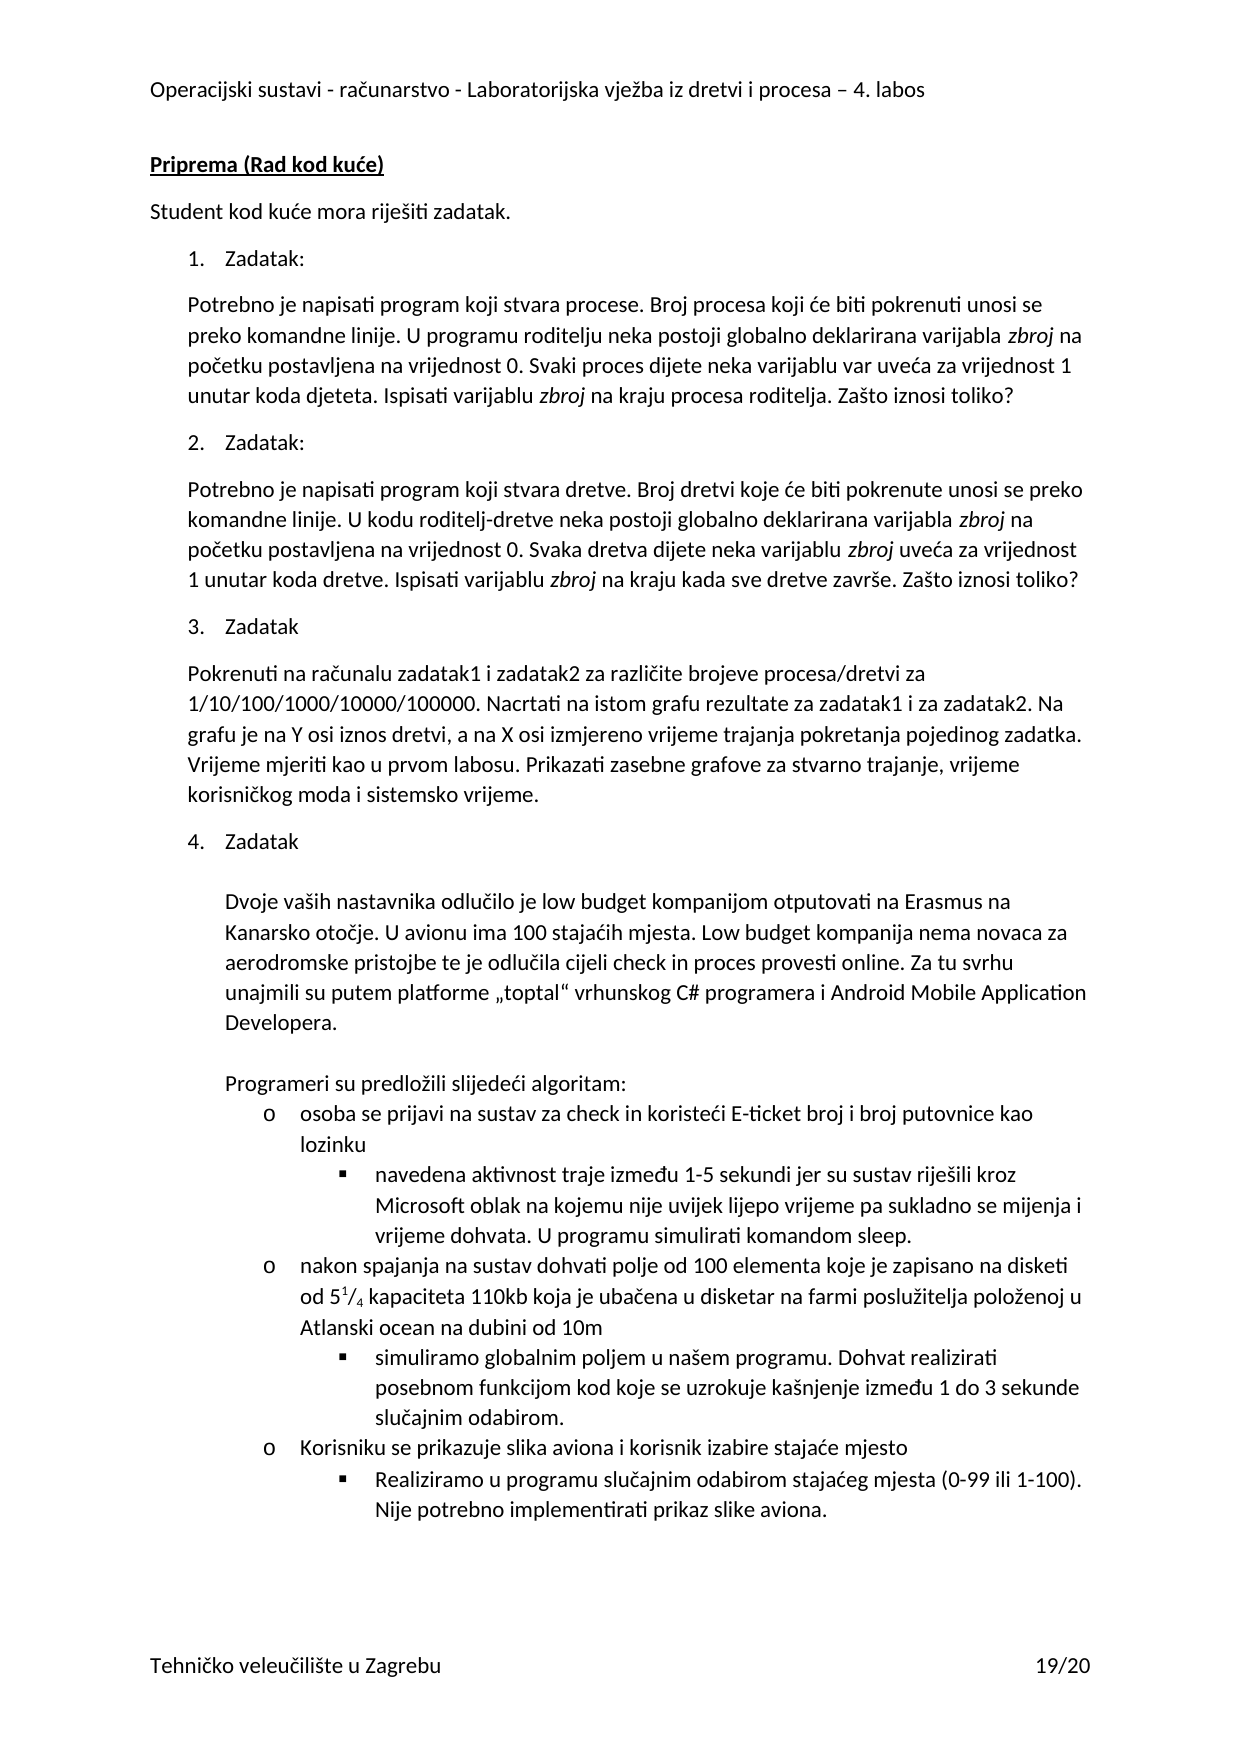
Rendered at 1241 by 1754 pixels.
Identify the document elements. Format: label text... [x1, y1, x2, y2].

list Zadatak [187, 827, 1090, 855]
text Priprema (Rad kod kuće) [150, 150, 1090, 178]
list Programeri su predložili slijedeći algoritam: [225, 1069, 1090, 1097]
list Dvoje vaših nastavnika odlučilo je low budget kompanijom otputovati na Erasmus na Kanarsko otočje. U avionu ima 100 stajaćih mjesta. Low budget kompanija nema novaca za aerodromske pristojbe te je odlučila cijeli check in proces provesti online. Za tu svrhu unajmili su putem platforme „toptal“ vrhunskog C# programera i Android Mobile Application Developera. [225, 887, 1090, 1036]
text Potrebno je napisati program koji stvara procese. Broj procesa koji će biti pokrenuti unosi se preko komandne linije. U programu roditelju neka postoji globalno deklarirana varijabla zbroj na početku postavljena na vrijednost 0. Svaki proces dijete neka varijablu var uveća za vrijednost 1 unutar koda djeteta. Ispisati varijablu zbroj na kraju procesa roditelja. Zašto iznosi toliko? [187, 291, 1090, 409]
list nakon spajanja na sustav dohvati polje od 100 elementa koje je zapisano na disketi od 51/4 kapaciteta 110kb koja je ubačena u disketar na farmi poslužitelja položenoj u Atlanski ocean na dubini od 10m [262, 1251, 1090, 1341]
text Student kod kuće mora riješiti zadatak. [150, 197, 1090, 225]
list Realiziramo u programu slučajnim odabirom stajaćeg mjesta (0-99 ili 1-100). Nije potrebno implementirati prikaz slike aviona. [337, 1465, 1090, 1523]
list osoba se prijavi na sustav za check in koristeći E-ticket broj i broj putovnice kao lozinku [262, 1099, 1090, 1158]
list Korisniku se prikazuje slika aviona i korisnik izabire stajaće mjesto [262, 1433, 1090, 1463]
list Zadatak: [187, 244, 1090, 272]
list Zadatak [187, 612, 1090, 641]
list navedena aktivnost traje između 1-5 sekundi jer su sustav riješili kroz Microsoft oblak na kojemu nije uvijek lijepo vrijeme pa sukladno se mijenja i vrijeme dohvata. U programu simulirati komandom sleep. [337, 1161, 1090, 1249]
list Zadatak: [187, 428, 1090, 456]
list simuliramo globalnim poljem u našem programu. Dohvat realizirati posebnom funkcijom kod koje se uzrokuje kašnjenje između 1 do 3 sekunde slučajnim odabirom. [337, 1343, 1090, 1431]
text Potrebno je napisati program koji stvara dretve. Broj dretvi koje će biti pokrenute unosi se preko komandne linije. U kodu roditelj-dretve neka postoji globalno deklarirana varijabla zbroj na početku postavljena na vrijednost 0. Svaka dretva dijete neka varijablu zbroj uveća za vrijednost 1 unutar koda dretve. Ispisati varijablu zbroj na kraju kada sve dretve završe. Zašto iznosi toliko? [187, 475, 1090, 594]
text Pokrenuti na računalu zadatak1 i zadatak2 za različite brojeve procesa/dretvi za 1/10/100/1000/10000/100000. Nacrtati na istom grafu rezultate za zadatak1 i za zadatak2. Na grafu je na Y osi iznos dretvi, a na X osi izmjereno vrijeme trajanja pokretanja pojedinog zadatka. Vrijeme mjeriti kao u prvom labosu. Prikazati zasebne grafove za stvarno trajanje, vrijeme korisničkog moda i sistemsko vrijeme. [187, 659, 1090, 808]
